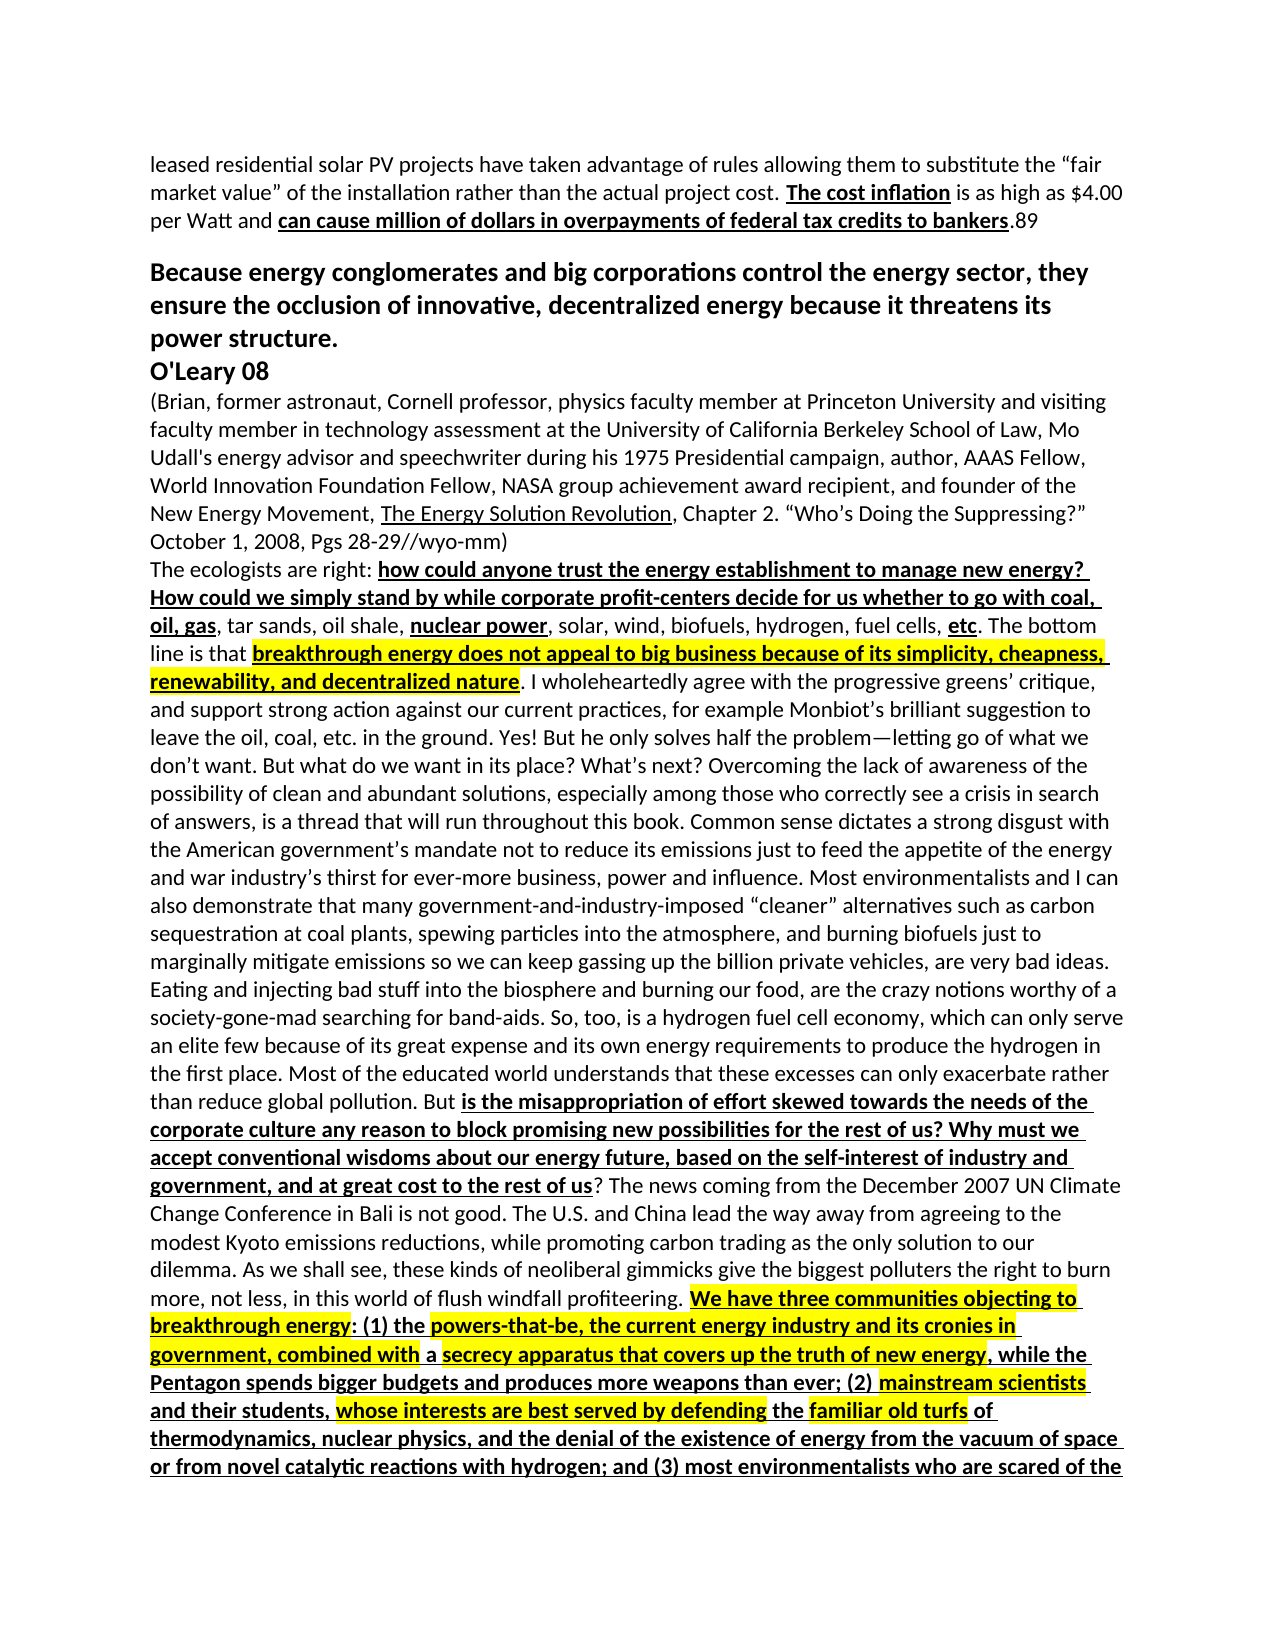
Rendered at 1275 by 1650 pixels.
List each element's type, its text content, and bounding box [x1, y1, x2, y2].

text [150, 150, 1125, 234]
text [150, 555, 1125, 1480]
subtitle Because energy conglomerates and big corporations control the energy sector, they ensure the occlusion of innovative, decentralized energy because it threatens its power structure. [150, 255, 1125, 354]
text O'Leary 08 [150, 354, 1125, 387]
text (Brian, former astronaut, Cornell professor, physics faculty member at Princeton University and visiting faculty member in technology assessment at the University of California Berkeley School of Law, Mo Udall's energy advisor and speechwriter during his 1975 Presidential campaign, author, AAAS Fellow, World Innovation Foundation Fellow, NASA group achievement award recipient, and founder of the New Energy Movement, The Energy Solution Revolution, Chapter 2. “Who’s Doing the Suppressing?” October 1, 2008, Pgs 28-29//wyo-mm) [150, 387, 1125, 555]
